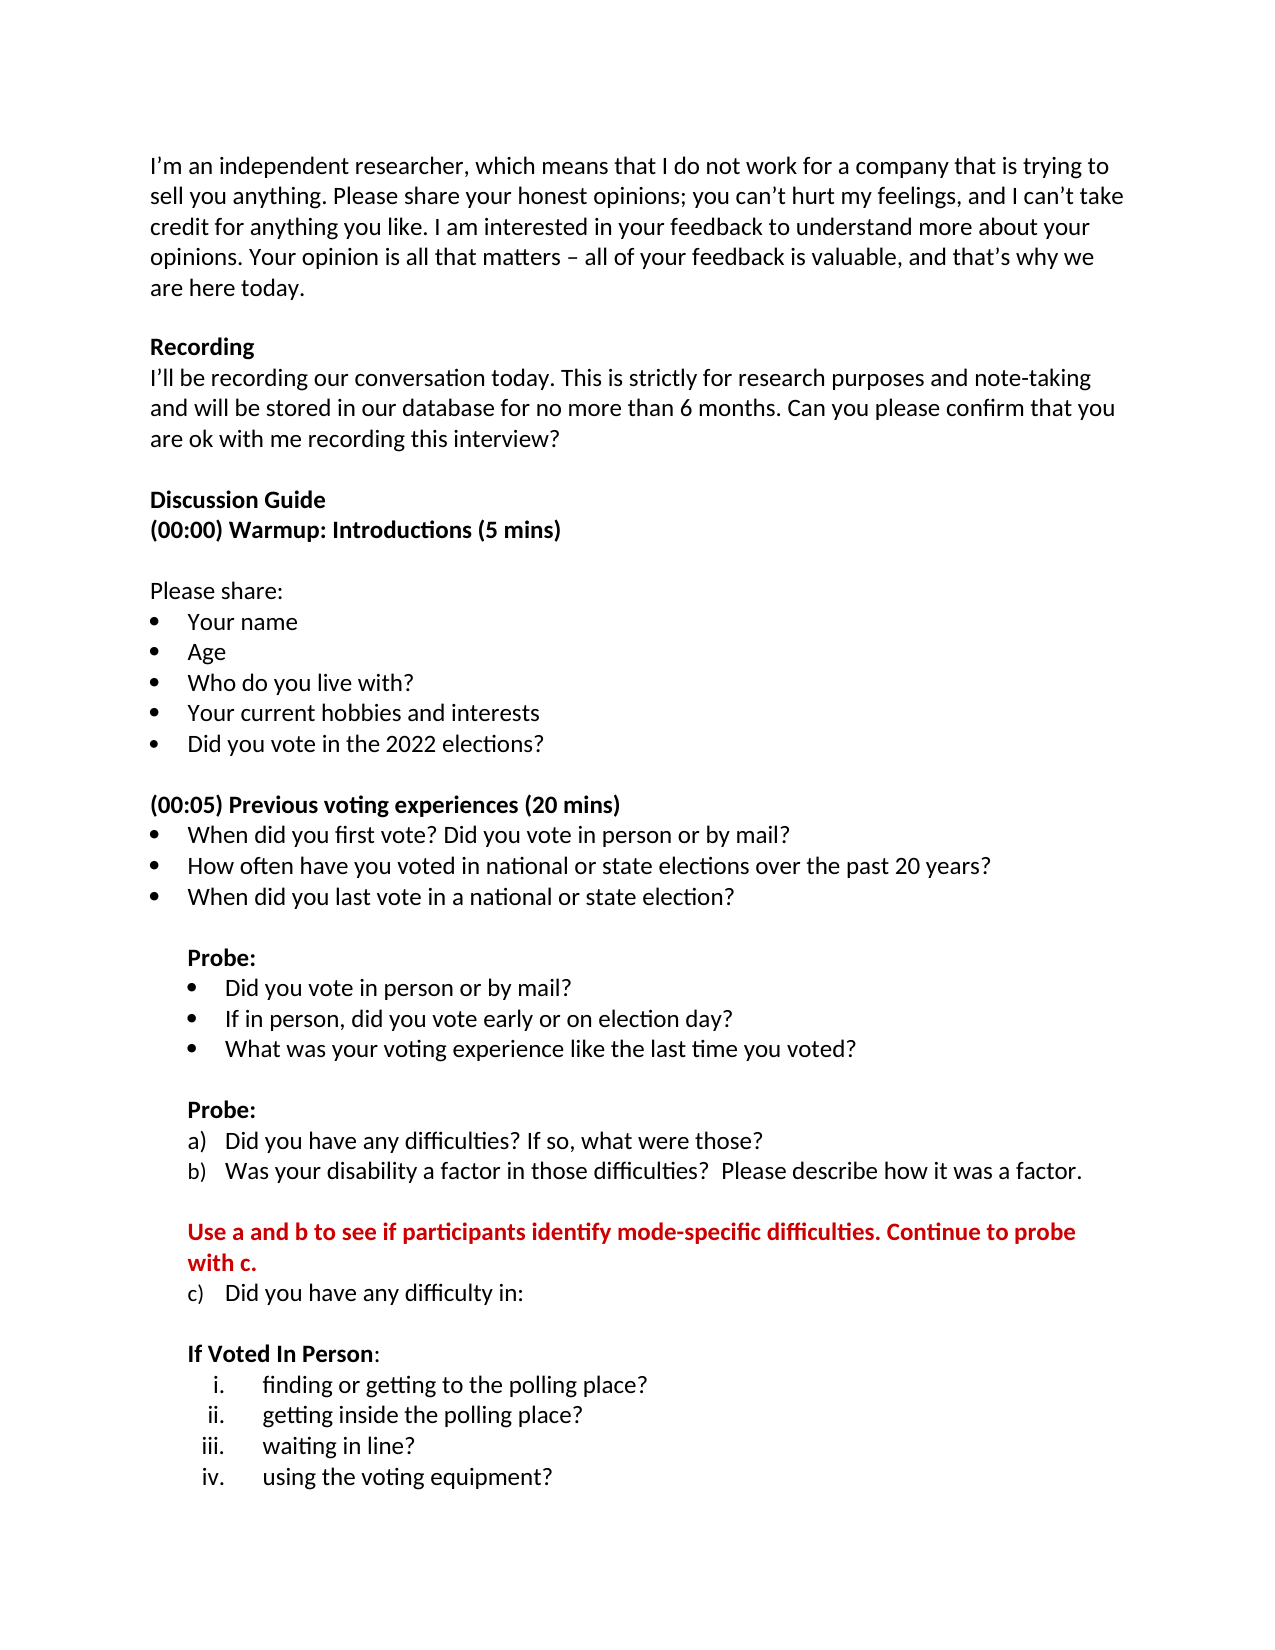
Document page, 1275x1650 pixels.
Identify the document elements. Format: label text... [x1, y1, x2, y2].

list When did you first vote? Did you vote in person or by mail? [150, 820, 1125, 850]
list getting inside the polling place? [225, 1399, 1125, 1430]
text If Voted In Person: [187, 1338, 1125, 1369]
list When did you last vote in a national or state election? [150, 881, 1125, 911]
text (00:05) Previous voting experiences (20 mins) [150, 789, 1125, 820]
list Did you have any difficulty in: [187, 1277, 1125, 1308]
text (00:00) Warmup: Introductions (5 mins) [150, 514, 1125, 545]
text Please share: [150, 576, 1125, 606]
list Who do you live with? [150, 667, 1125, 698]
text Probe: [187, 942, 1125, 972]
text Recording [150, 331, 1125, 362]
text Discussion Guide [150, 484, 1125, 514]
text I’ll be recording our conversation today. This is strictly for research purposes and note-taking and will be stored in our database for no more than 6 months. Can you please confirm that you are ok with me recording this interview? [150, 362, 1125, 453]
list Did you vote in person or by mail? [187, 972, 1125, 1003]
text Use a and b to see if participants identify mode-specific difficulties. Continue to probe with c. [187, 1216, 1125, 1277]
list If in person, did you vote early or on election day? [187, 1003, 1125, 1033]
list using the voting equipment? [225, 1461, 1125, 1491]
list Your name [150, 606, 1125, 637]
list How often have you voted in national or state elections over the past 20 years? [150, 850, 1125, 881]
list finding or getting to the polling place? [225, 1369, 1125, 1399]
list Did you have any difficulties? If so, what were those? [187, 1125, 1125, 1155]
list Age [150, 637, 1125, 667]
list What was your voting experience like the last time you voted? [187, 1033, 1125, 1064]
text I’m an independent researcher, which means that I do not work for a company that is trying to sell you anything. Please share your honest opinions; you can’t hurt my feelings, and I can’t take credit for anything you like. I am interested in your feedback to understand more about your opinions. Your opinion is all that matters – all of your feedback is valuable, and that’s why we are here today. [150, 150, 1125, 331]
list waiting in line? [225, 1430, 1125, 1461]
list Your current hobbies and interests [150, 698, 1125, 728]
list Did you vote in the 2022 elections? [150, 728, 1125, 759]
list Was your disability a factor in those difficulties? Please describe how it was a factor. [187, 1155, 1125, 1186]
text Probe: [187, 1094, 1125, 1125]
